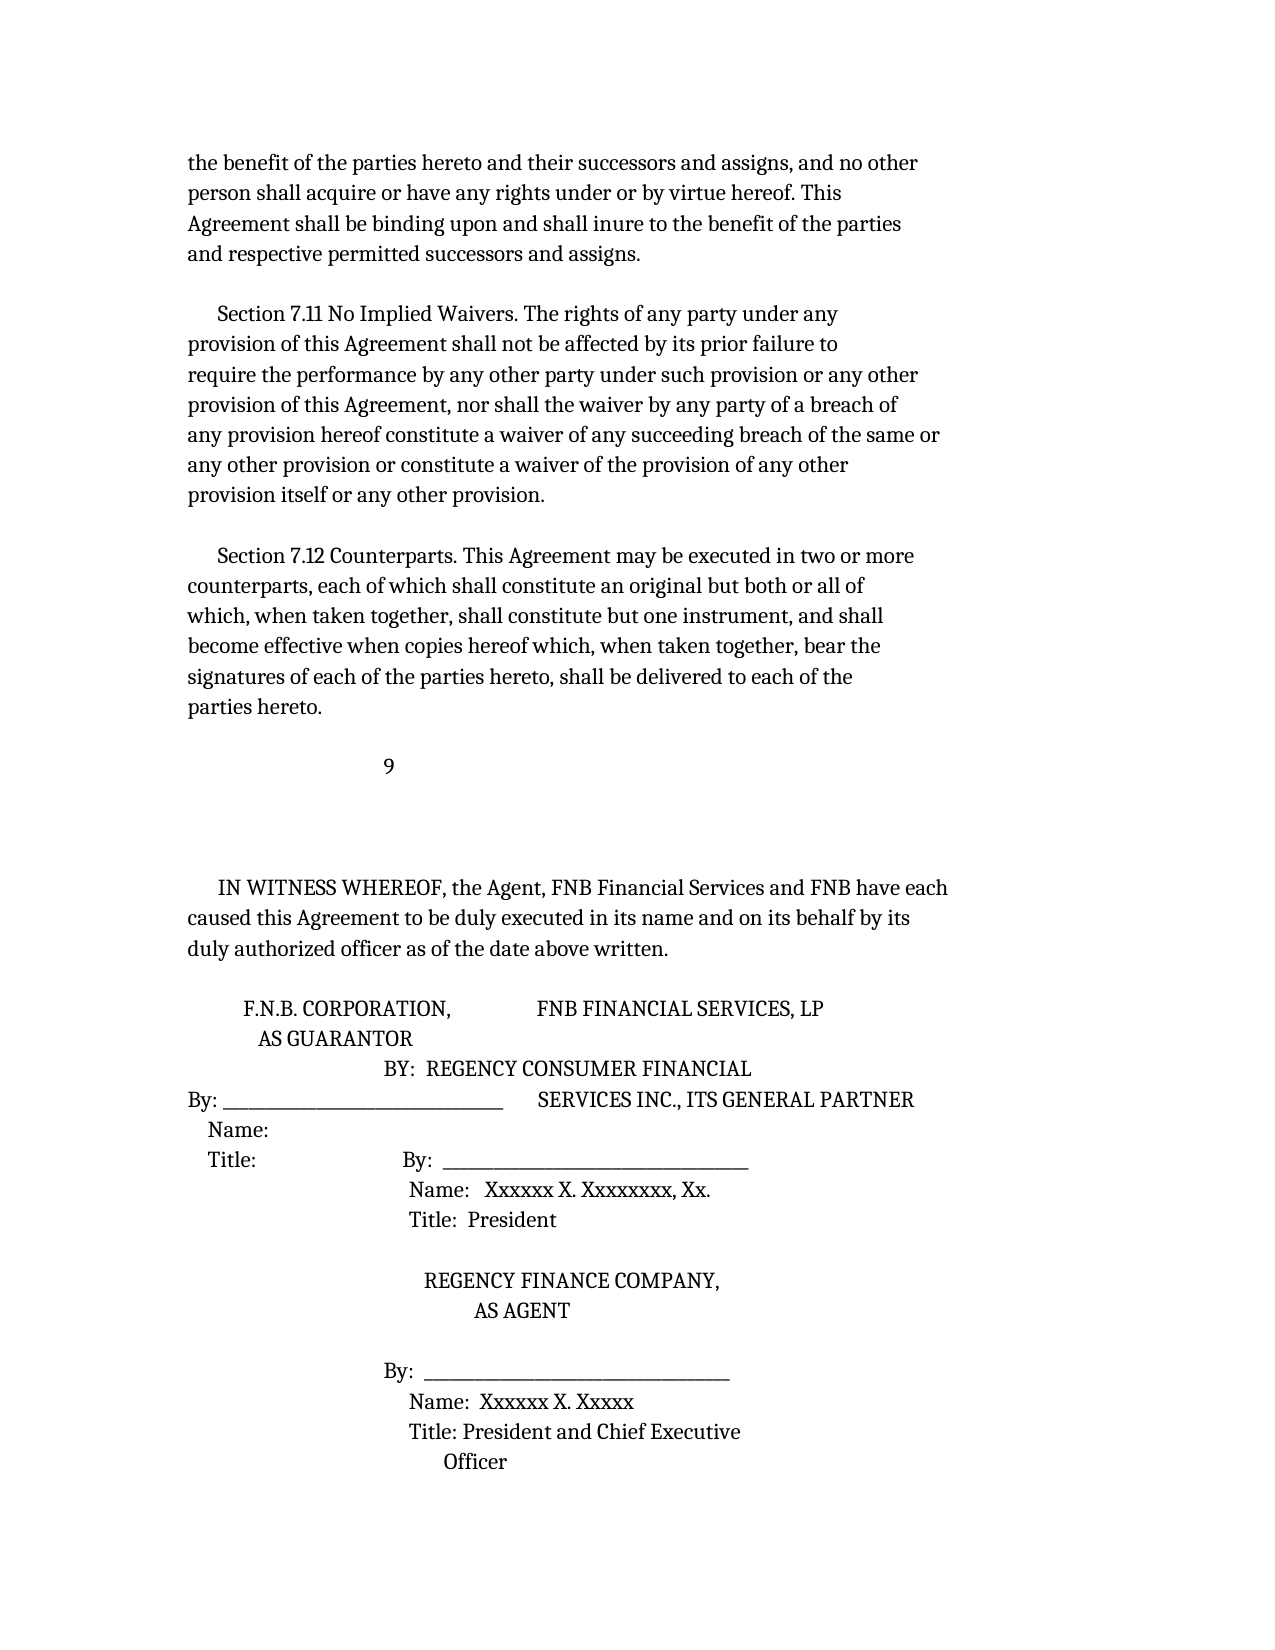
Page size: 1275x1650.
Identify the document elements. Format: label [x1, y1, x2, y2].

text [187, 150, 1087, 1475]
